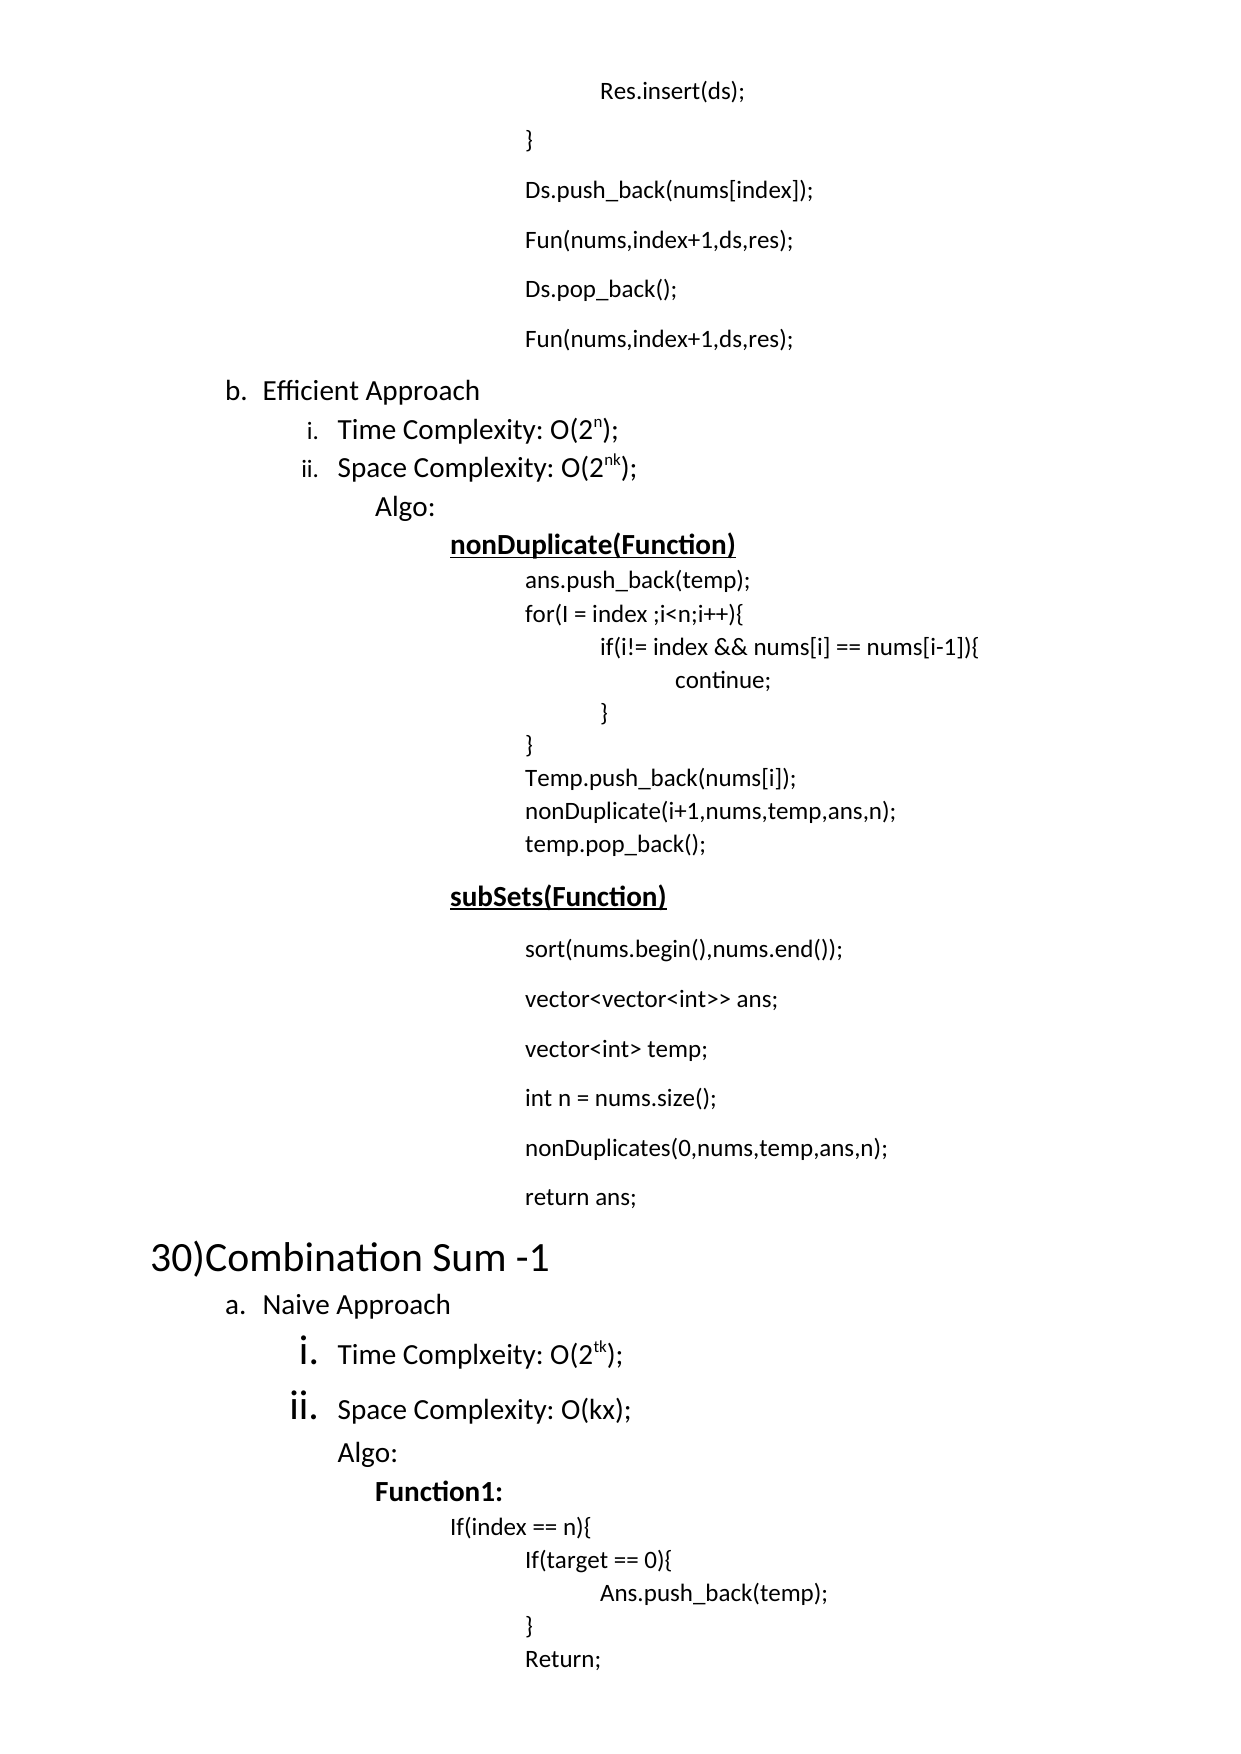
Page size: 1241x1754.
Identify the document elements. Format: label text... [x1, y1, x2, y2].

list Ans.push_back(temp); [337, 1577, 1165, 1608]
list Combination Sum -1 [150, 1231, 1165, 1282]
list Temp.push_back(nums[i]); [487, 763, 1165, 793]
list Algo: [337, 488, 1165, 523]
list nonDuplicate(i+1,nums,temp,ans,n); [487, 796, 1165, 826]
text vector<vector<int>> ans; [75, 983, 1165, 1014]
text return ans; [75, 1181, 1165, 1212]
list ans.push_back(temp); [337, 565, 1165, 595]
text Ds.pop_back(); [450, 273, 1165, 304]
text Fun(nums,index+1,ds,res); [450, 323, 1165, 353]
list If(index == n){ [337, 1511, 1165, 1542]
list } [487, 730, 1165, 760]
list continue; [337, 664, 1165, 694]
list Function1: [337, 1473, 1165, 1508]
list if(i!= index && nums[i] == nums[i-1]){ [337, 631, 1165, 661]
list Return; [337, 1643, 1165, 1674]
text } [450, 124, 1165, 155]
list Algo: [337, 1434, 1165, 1470]
list } [525, 697, 1165, 727]
text nonDuplicates(0,nums,temp,ans,n); [75, 1132, 1165, 1162]
list Naive Approach [225, 1286, 1165, 1322]
text Fun(nums,index+1,ds,res); [450, 224, 1165, 254]
text Res.insert(ds); [75, 75, 1165, 106]
list temp.pop_back(); [487, 828, 1165, 859]
list for(I = index ;i<n;i++){ [337, 598, 1165, 628]
list Time Complxeity: O(2tk); [319, 1324, 1165, 1375]
list Space Complexity: O(2nk); [319, 449, 1165, 485]
text vector<int> temp; [75, 1033, 1165, 1063]
text sort(nums.begin(),nums.end()); [75, 933, 1165, 964]
text int n = nums.size(); [75, 1082, 1165, 1113]
list } [337, 1610, 1165, 1641]
list Time Complexity: O(2n); [319, 411, 1165, 447]
list nonDuplicate(Function) [337, 526, 1165, 562]
list Space Complexity: O(kx); [319, 1379, 1165, 1430]
text subSets(Function) [75, 878, 1165, 914]
text Ds.push_back(nums[index]); [450, 174, 1165, 205]
list If(target == 0){ [337, 1544, 1165, 1575]
list Efficient Approach [225, 372, 1165, 408]
